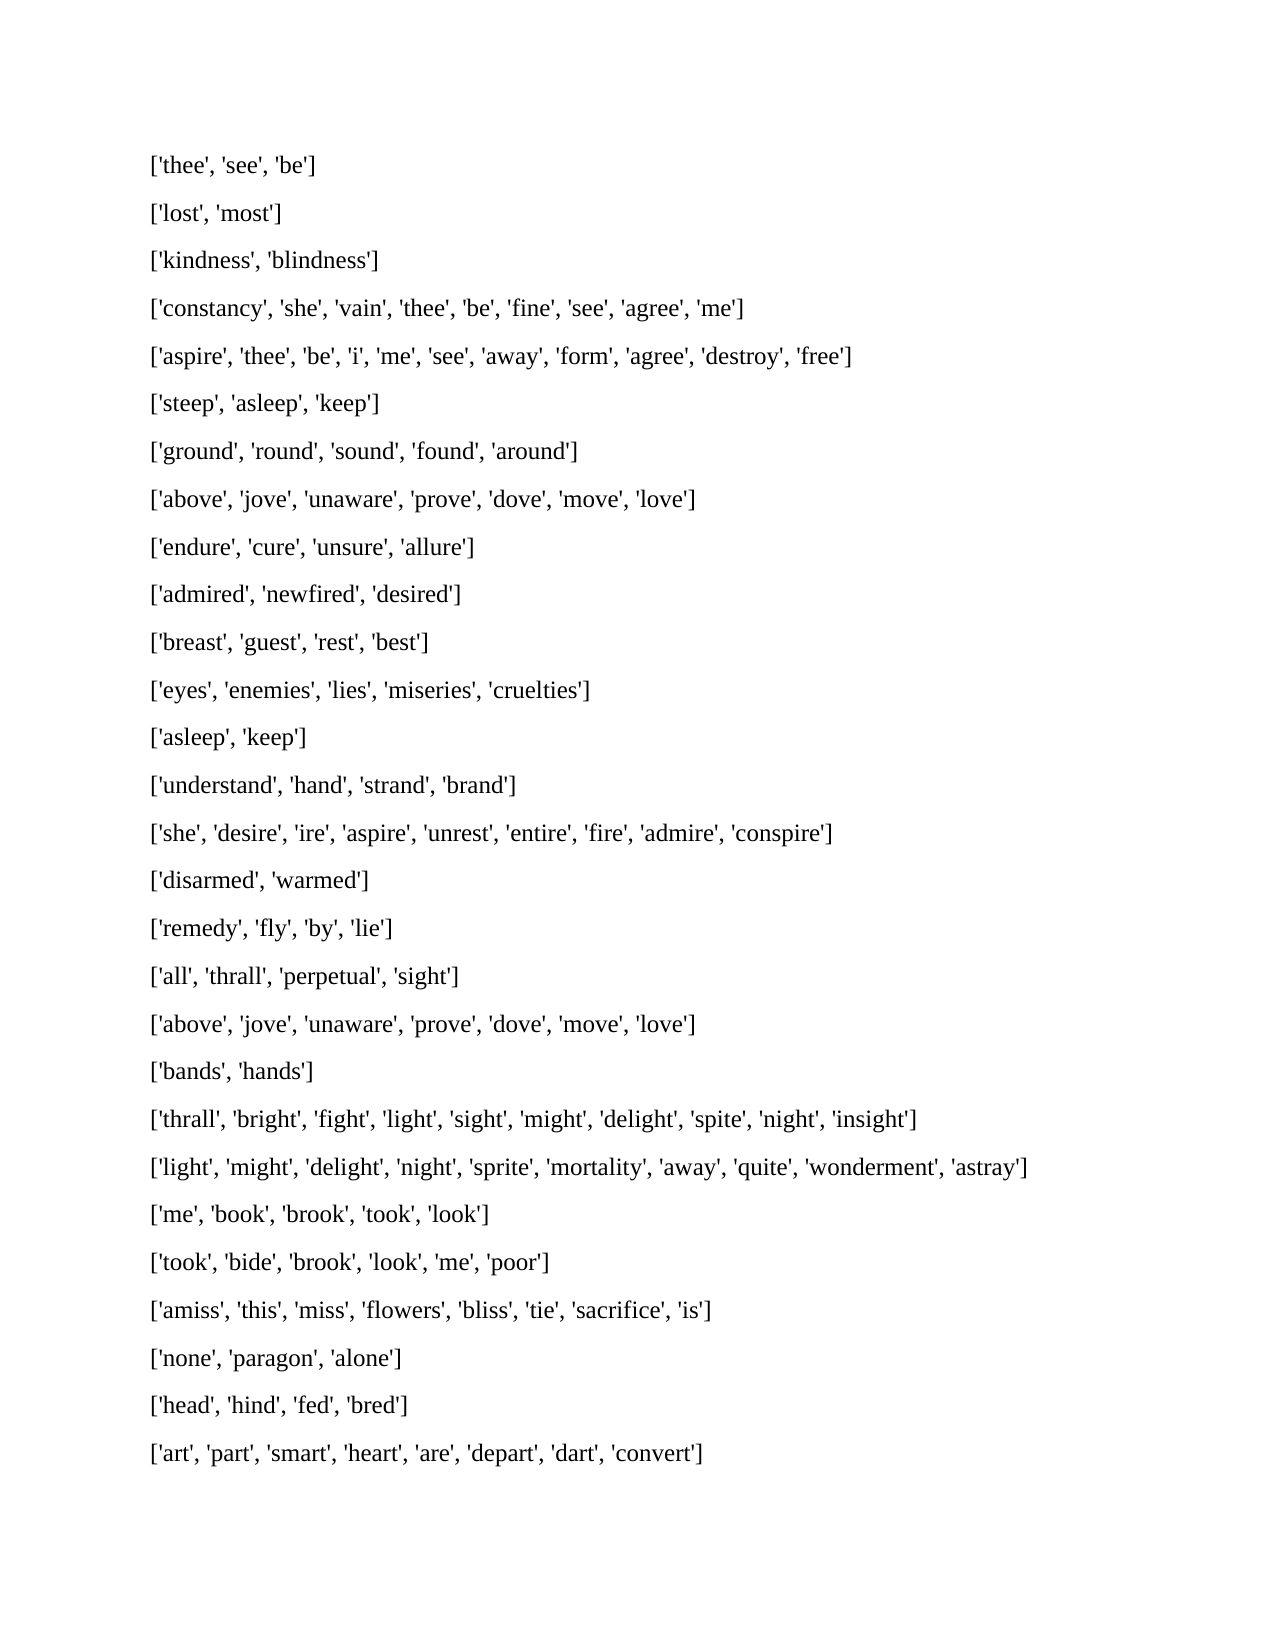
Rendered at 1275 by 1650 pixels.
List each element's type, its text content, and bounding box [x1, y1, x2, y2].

text ['light', 'might', 'delight', 'night', 'sprite', 'mortality', 'away', 'quite', 'wonderment', 'astray'] [150, 1152, 1125, 1181]
text ['none', 'paragon', 'alone'] [150, 1343, 1125, 1371]
text ['aspire', 'thee', 'be', 'i', 'me', 'see', 'away', 'form', 'agree', 'destroy', 'free'] [150, 341, 1125, 369]
text ['remedy', 'fly', 'by', 'lie'] [150, 913, 1125, 942]
text ['thrall', 'bright', 'fight', 'light', 'sight', 'might', 'delight', 'spite', 'night', 'insight'] [150, 1104, 1125, 1133]
text ['she', 'desire', 'ire', 'aspire', 'unrest', 'entire', 'fire', 'admire', 'conspire'] [150, 818, 1125, 847]
text ['above', 'jove', 'unaware', 'prove', 'dove', 'move', 'love'] [150, 1009, 1125, 1037]
text ['art', 'part', 'smart', 'heart', 'are', 'depart', 'dart', 'convert'] [150, 1438, 1125, 1467]
text ['endure', 'cure', 'unsure', 'allure'] [150, 532, 1125, 560]
text ['breast', 'guest', 'rest', 'best'] [150, 627, 1125, 656]
text ['thee', 'see', 'be'] [150, 150, 1125, 179]
text ['head', 'hind', 'fed', 'bred'] [150, 1390, 1125, 1419]
text ['steep', 'asleep', 'keep'] [150, 388, 1125, 417]
text ['amiss', 'this', 'miss', 'flowers', 'bliss', 'tie', 'sacrifice', 'is'] [150, 1295, 1125, 1324]
text ['took', 'bide', 'brook', 'look', 'me', 'poor'] [150, 1247, 1125, 1276]
text ['kindness', 'blindness'] [150, 245, 1125, 274]
text ['admired', 'newfired', 'desired'] [150, 579, 1125, 608]
text ['understand', 'hand', 'strand', 'brand'] [150, 770, 1125, 799]
text ['disarmed', 'warmed'] [150, 866, 1125, 894]
text ['ground', 'round', 'sound', 'found', 'around'] [150, 436, 1125, 465]
text ['bands', 'hands'] [150, 1056, 1125, 1085]
text ['eyes', 'enemies', 'lies', 'miseries', 'cruelties'] [150, 675, 1125, 703]
text ['all', 'thrall', 'perpetual', 'sight'] [150, 961, 1125, 990]
text ['above', 'jove', 'unaware', 'prove', 'dove', 'move', 'love'] [150, 484, 1125, 513]
text ['lost', 'most'] [150, 198, 1125, 226]
text ['constancy', 'she', 'vain', 'thee', 'be', 'fine', 'see', 'agree', 'me'] [150, 293, 1125, 322]
text ['me', 'book', 'brook', 'took', 'look'] [150, 1199, 1125, 1228]
text ['asleep', 'keep'] [150, 722, 1125, 751]
